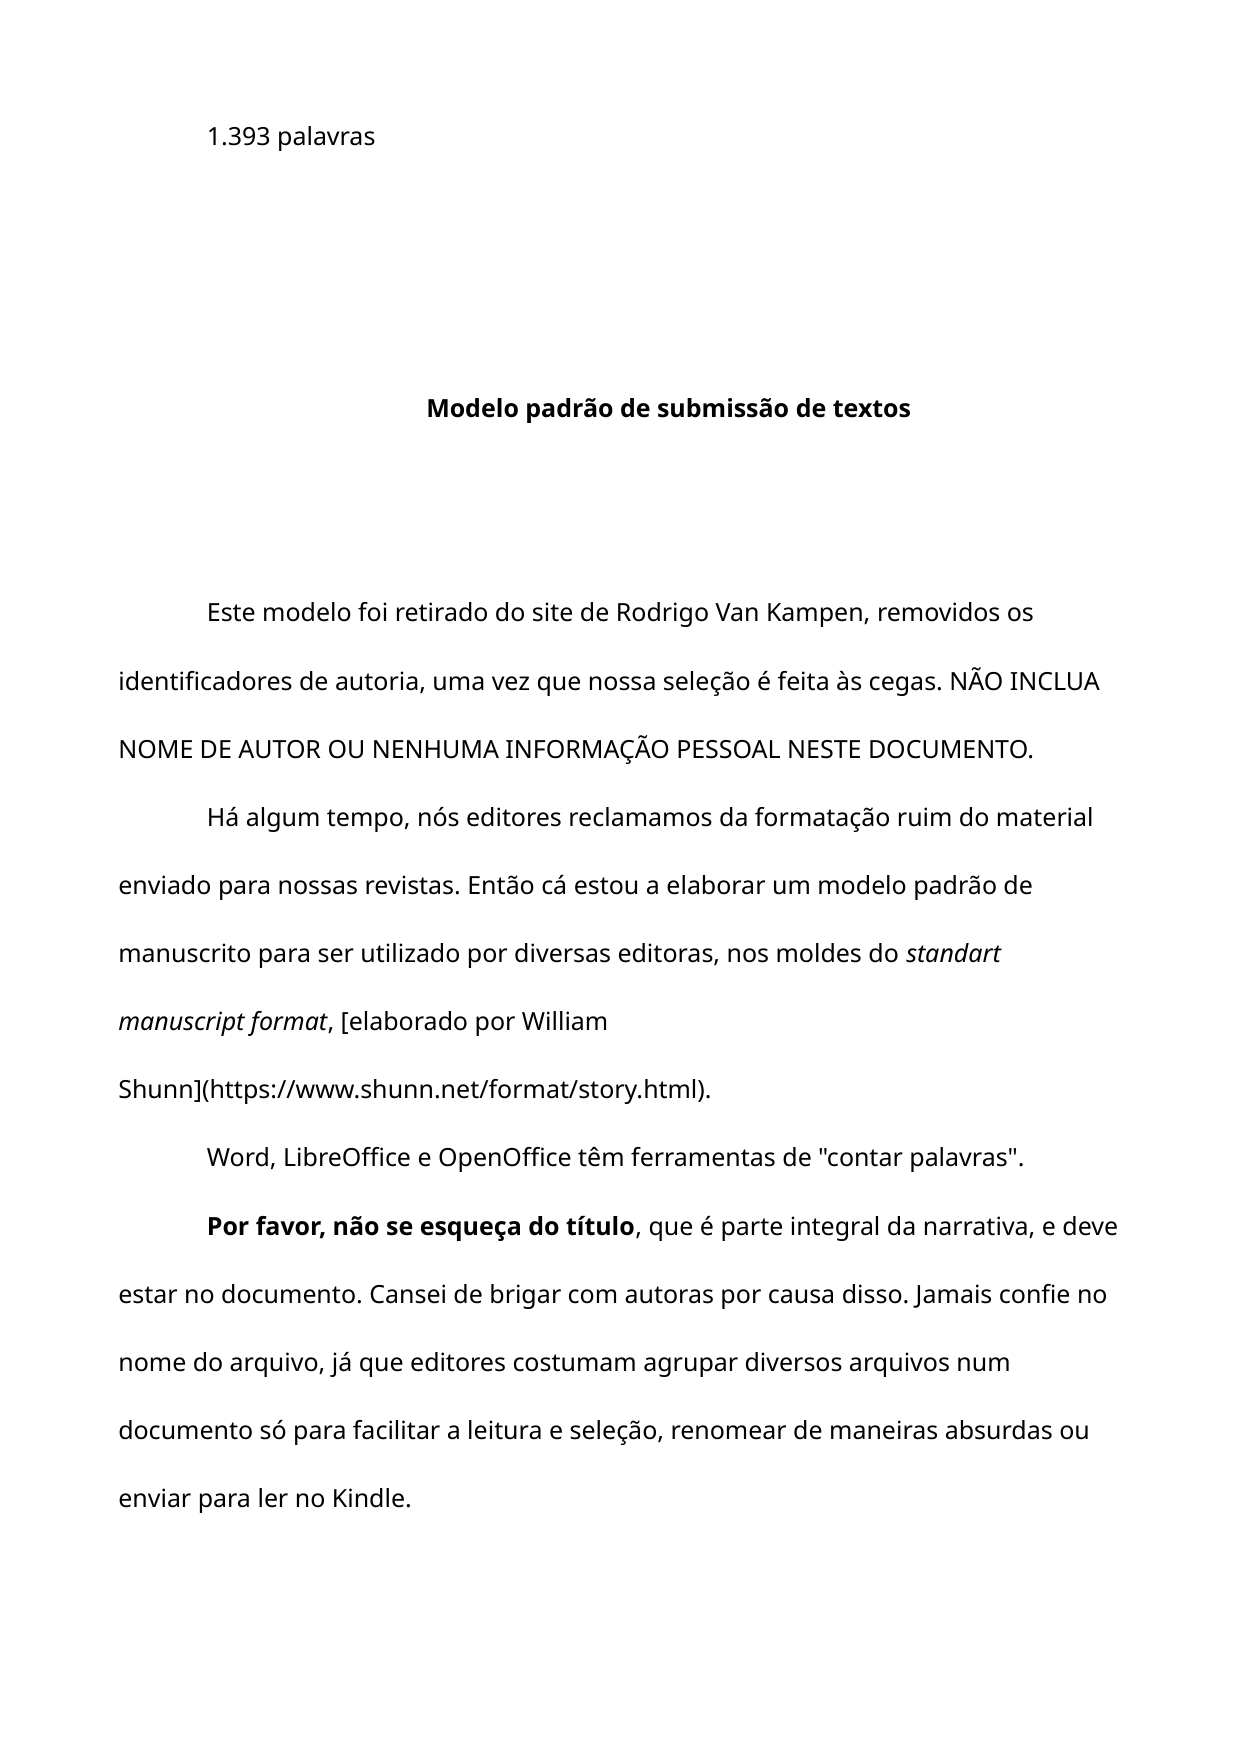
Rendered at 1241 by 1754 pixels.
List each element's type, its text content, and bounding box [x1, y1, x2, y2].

text Este modelo foi retirado do site de Rodrigo Van Kampen, removidos os identificadores de autoria, uma vez que nossa seleção é feita às cegas. NÃO INCLUA NOME DE AUTOR OU NENHUMA INFORMAÇÃO PESSOAL NESTE DOCUMENTO. [118, 595, 1131, 765]
text Word, LibreOffice e OpenOffice têm ferramentas de "contar palavras". [118, 1140, 1131, 1174]
text Modelo padrão de submissão de textos [118, 391, 1131, 425]
text Há algum tempo, nós editores reclamamos da formatação ruim do material enviado para nossas revistas. Então cá estou a elaborar um modelo padrão de manuscrito para ser utilizado por diversas editoras, nos moldes do standart manuscript format, [elaborado por William Shunn](https://www.shunn.net/format/story.html). [118, 799, 1131, 1106]
text Por favor, não se esqueça do título, que é parte integral da narrativa, e deve estar no documento. Cansei de brigar com autoras por causa disso. Jamais confie no nome do arquivo, já que editores costumam agrupar diversos arquivos num documento só para facilitar a leitura e seleção, renomear de maneiras absurdas ou enviar para ler no Kindle. [118, 1208, 1131, 1515]
text 1.393 palavras [118, 118, 1131, 152]
